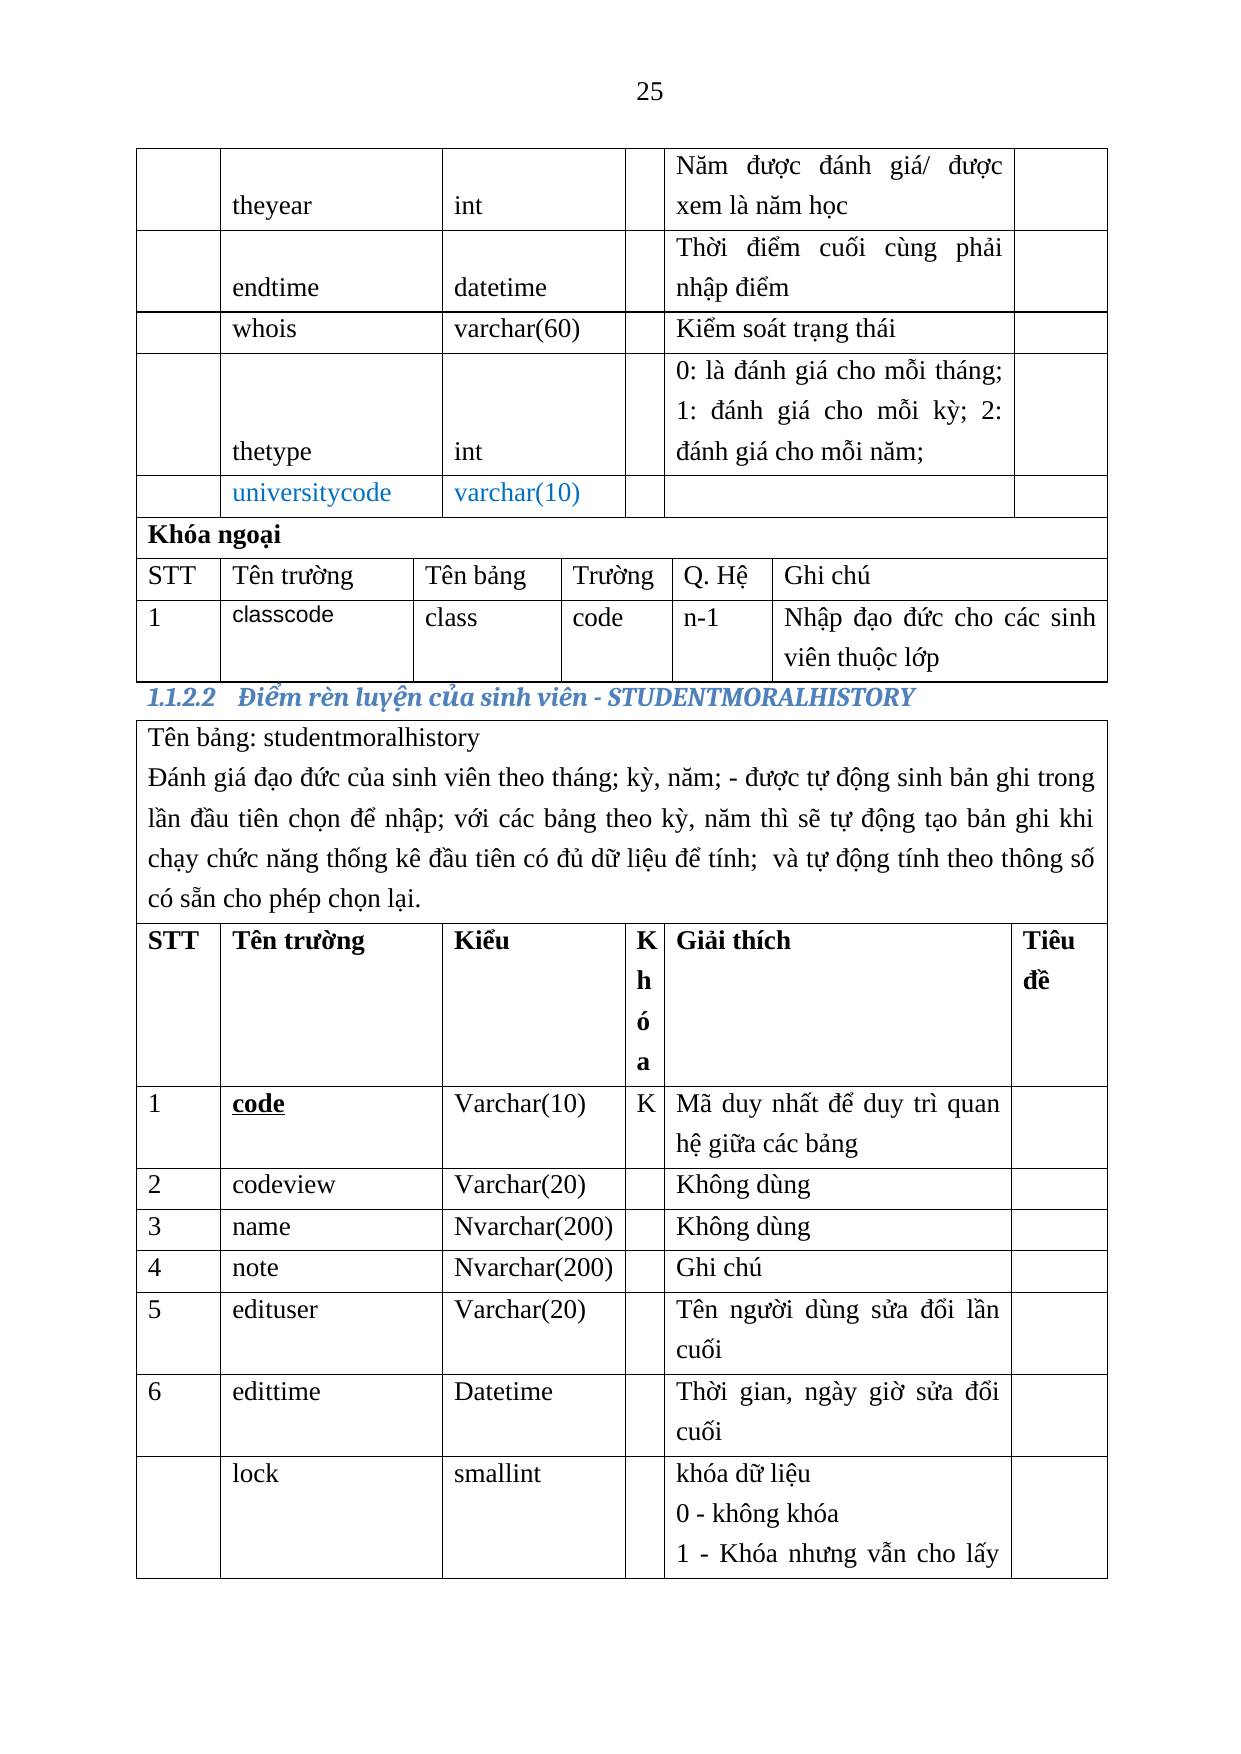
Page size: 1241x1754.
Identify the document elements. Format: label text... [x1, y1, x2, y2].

table_cell Nvarchar(200) [443, 1251, 625, 1292]
table_cell Ghi chú [665, 1251, 1011, 1292]
table_cell [626, 1457, 664, 1578]
table_cell [626, 354, 664, 475]
table_cell STT [137, 924, 220, 1086]
table_cell int [443, 354, 625, 475]
table_cell [626, 231, 664, 311]
table_cell Trường [562, 559, 672, 599]
table_cell [137, 149, 220, 229]
table_cell Nhập đạo đức cho các sinh viên thuộc lớp [773, 601, 1107, 681]
table_cell edittime [221, 1375, 442, 1456]
table_cell [137, 354, 220, 475]
table_cell Kiểm soát trạng thái [665, 313, 1014, 353]
table_cell [1012, 1375, 1107, 1456]
table_cell whois [221, 313, 442, 353]
table_cell Mã duy nhất để duy trì quan hệ giữa các bảng [665, 1087, 1011, 1167]
table_cell edituser [221, 1293, 442, 1374]
table_cell [1012, 1087, 1107, 1167]
table_cell [626, 1169, 664, 1209]
table_cell [1015, 231, 1107, 311]
table_cell 1 [137, 1087, 220, 1167]
table_cell Varchar(10) [443, 1087, 625, 1167]
table_cell [665, 476, 1014, 517]
table_cell [137, 476, 220, 517]
subtitle Điểm rèn luyện của sinh viên - STUDENTMORALHISTORY [148, 682, 1152, 714]
table_cell [626, 1251, 664, 1292]
table_cell Ghi chú [773, 559, 1107, 599]
table_cell Thời điểm cuối cùng phải nhập điểm [665, 231, 1014, 311]
table_cell [137, 1457, 220, 1578]
table_cell 3 [137, 1210, 220, 1250]
table_cell Không dùng [665, 1210, 1011, 1250]
table_cell universitycode [221, 476, 442, 517]
table_cell [1012, 1251, 1107, 1292]
table_cell Khóa ngoại [137, 518, 1107, 558]
table_cell [626, 1210, 664, 1250]
table_cell K [626, 1087, 664, 1167]
table_cell [1012, 1293, 1107, 1374]
table_cell Thời gian, ngày giờ sửa đổi cuối [665, 1375, 1011, 1456]
table_cell Nvarchar(200) [443, 1210, 625, 1250]
table_cell Datetime [443, 1375, 625, 1456]
table_cell Năm được đánh giá/ được xem là năm học [665, 149, 1014, 229]
table_cell 4 [137, 1251, 220, 1292]
table_cell Tên bảng [414, 559, 561, 599]
table_cell Giải thích [665, 924, 1011, 1086]
table_cell [1012, 1210, 1107, 1250]
table_header Tên bảng: studentmoralhistory Đánh giá đạo đức của sinh viên theo tháng; kỳ, năm; - được tự động sinh bản ghi trong lần đầu tiên chọn để nhập; với các bảng theo kỳ, năm thì sẽ tự động tạo bản ghi khi chạy chức năng thống kê đầu tiên có đủ dữ liệu để tính; và tự động tính theo thông số có sẵn cho phép chọn lại. [137, 721, 1107, 923]
table_cell [137, 313, 220, 353]
table_cell class [414, 601, 561, 681]
table_cell note [221, 1251, 442, 1292]
table_cell [1015, 354, 1107, 475]
table_cell [1015, 313, 1107, 353]
table_cell codeview [221, 1169, 442, 1209]
table_cell STT [137, 559, 220, 599]
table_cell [665, 1457, 1011, 1578]
table_cell Không dùng [665, 1169, 1011, 1209]
table_cell [137, 231, 220, 311]
table_cell [1012, 1169, 1107, 1209]
table_cell [1012, 1457, 1107, 1578]
table_cell [1015, 476, 1107, 517]
table_cell int [443, 149, 625, 229]
table_cell [626, 476, 664, 517]
table_cell n-1 [673, 601, 772, 681]
table_cell Tên trường [221, 924, 442, 1086]
table_cell Khóa [626, 924, 664, 1086]
table_cell varchar(60) [443, 313, 625, 353]
table_cell Tiêu đề [1012, 924, 1107, 1086]
table_cell datetime [443, 231, 625, 311]
table_cell endtime [221, 231, 442, 311]
table_cell name [221, 1210, 442, 1250]
table_cell classcode [221, 601, 413, 681]
table_cell thetype [221, 354, 442, 475]
table_cell theyear [221, 149, 442, 229]
table_cell [626, 1293, 664, 1374]
table_cell code [221, 1087, 442, 1167]
table_cell Varchar(20) [443, 1293, 625, 1374]
table_cell lock [221, 1457, 442, 1578]
table_cell [626, 313, 664, 353]
table_cell 5 [137, 1293, 220, 1374]
table_cell 2 [137, 1169, 220, 1209]
table_cell [626, 149, 664, 229]
table_cell varchar(10) [443, 476, 625, 517]
table_cell smallint [443, 1457, 625, 1578]
table_cell 6 [137, 1375, 220, 1456]
table_cell 0: là đánh giá cho mỗi tháng; 1: đánh giá cho mỗi kỳ; 2: đánh giá cho mỗi năm; [665, 354, 1014, 475]
table_cell Tên người dùng sửa đổi lần cuối [665, 1293, 1011, 1374]
table_cell [1015, 149, 1107, 229]
table_cell Q. Hệ [673, 559, 772, 599]
table_cell Kiểu [443, 924, 625, 1086]
table_cell Varchar(20) [443, 1169, 625, 1209]
table_cell [626, 1375, 664, 1456]
table_cell Tên trường [221, 559, 413, 599]
table_cell 1 [137, 601, 220, 681]
table_cell code [562, 601, 672, 681]
